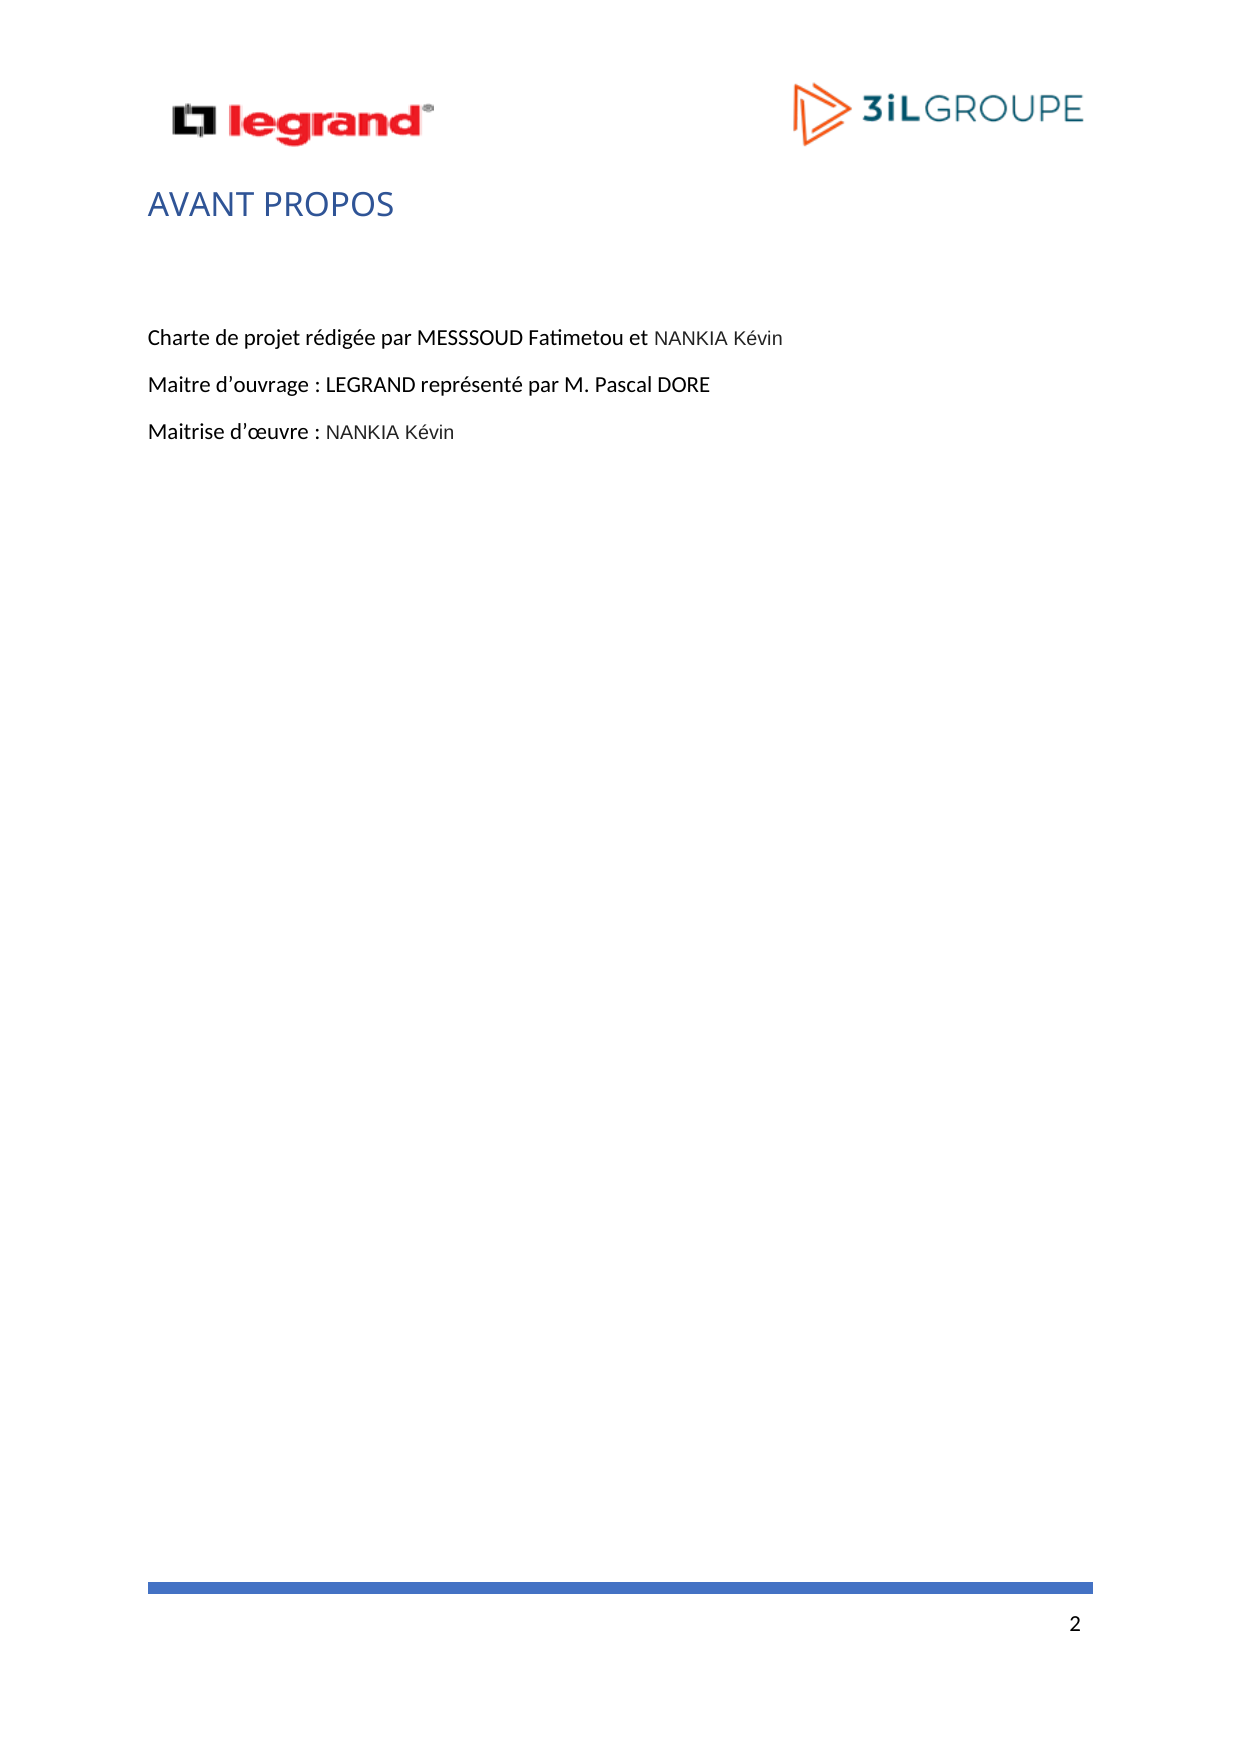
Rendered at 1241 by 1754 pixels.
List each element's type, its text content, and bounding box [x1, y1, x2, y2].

text Charte de projet rédigée par MESSSOUD Fatimetou et NANKIA Kévin [148, 323, 1093, 351]
picture [784, 73, 1093, 156]
subtitle AVANT PROPOS [148, 180, 1093, 226]
text Maitre d’ouvrage : LEGRAND représenté par M. Pascal DORE [148, 370, 1093, 398]
text Maitrise d’œuvre : NANKIA Kévin [148, 417, 1093, 445]
picture [147, 80, 445, 156]
